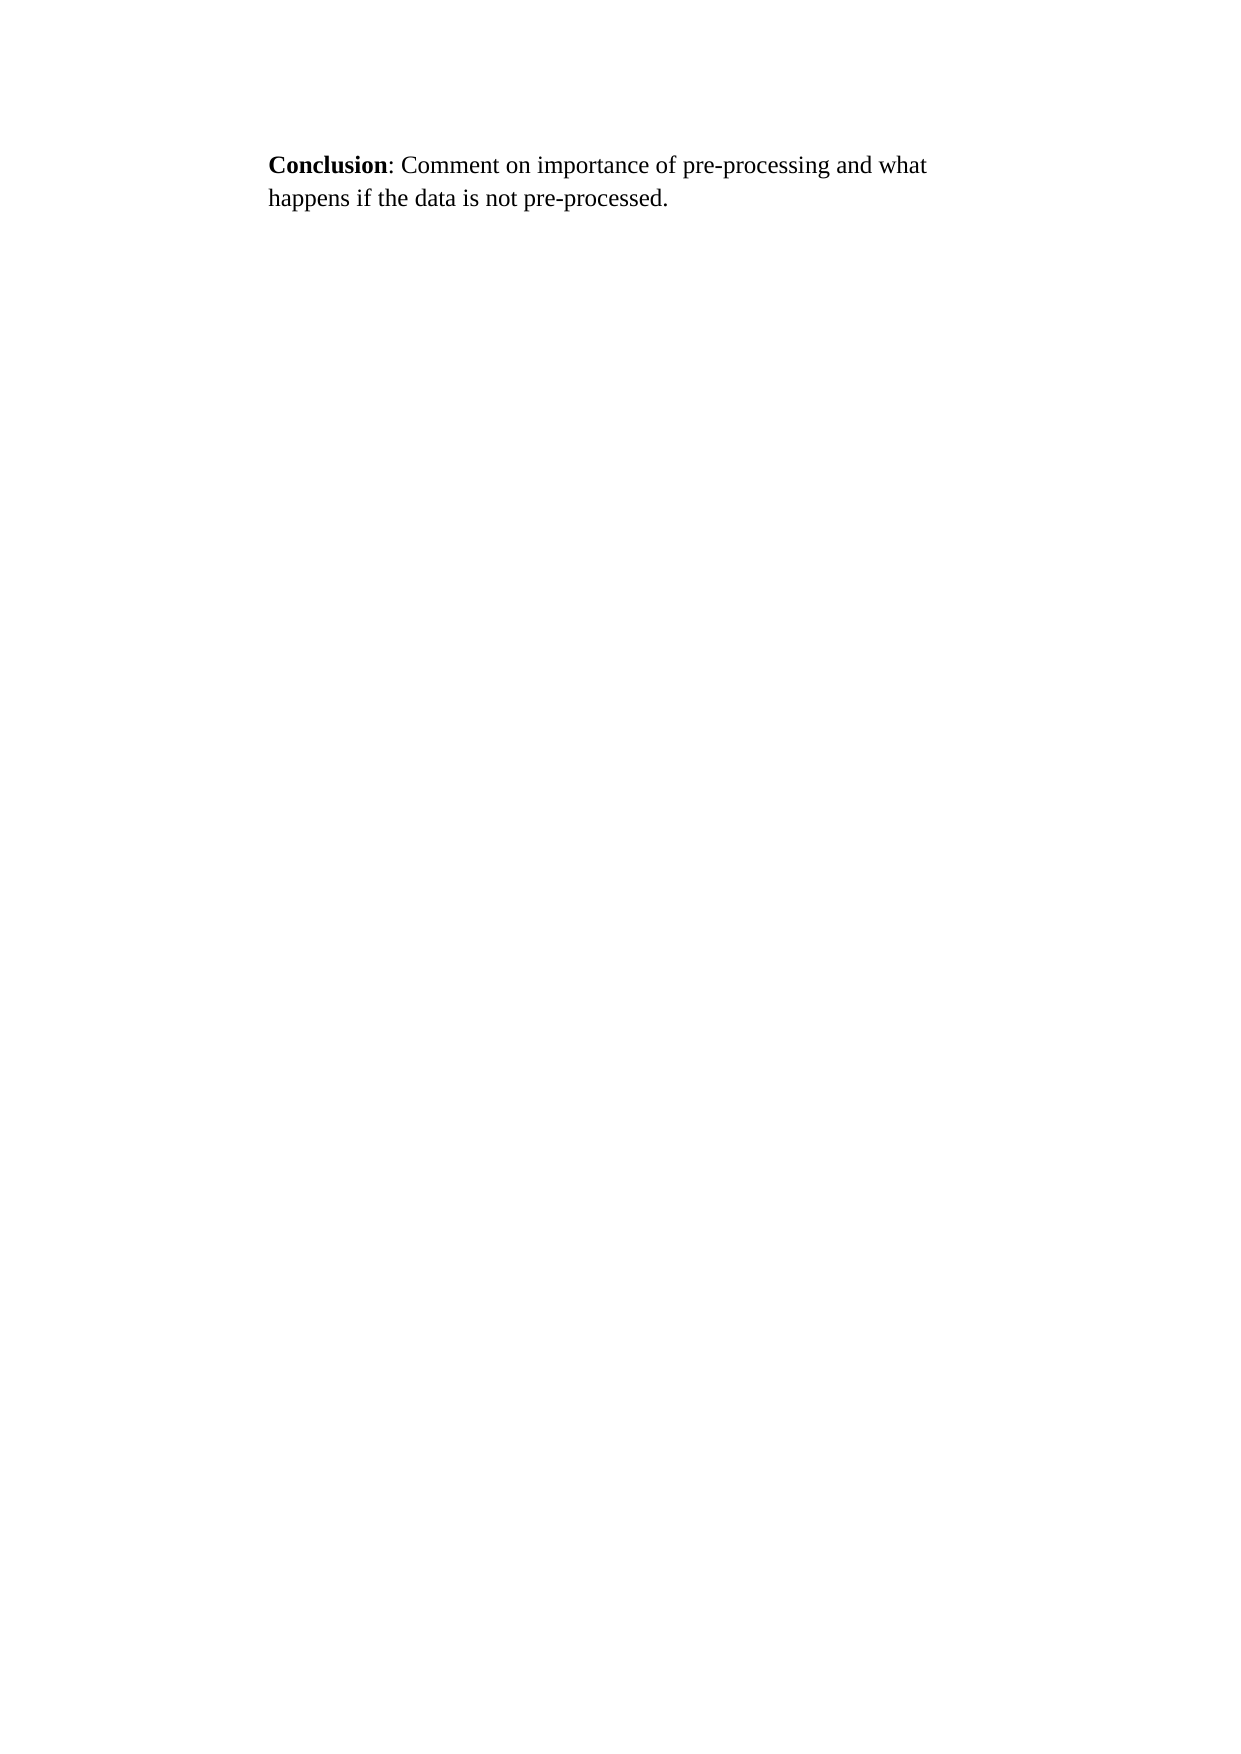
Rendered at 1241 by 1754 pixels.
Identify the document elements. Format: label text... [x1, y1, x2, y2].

text Conclusion: Comment on importance of pre-processing and what happens if the data is not pre-processed. [268, 150, 954, 212]
